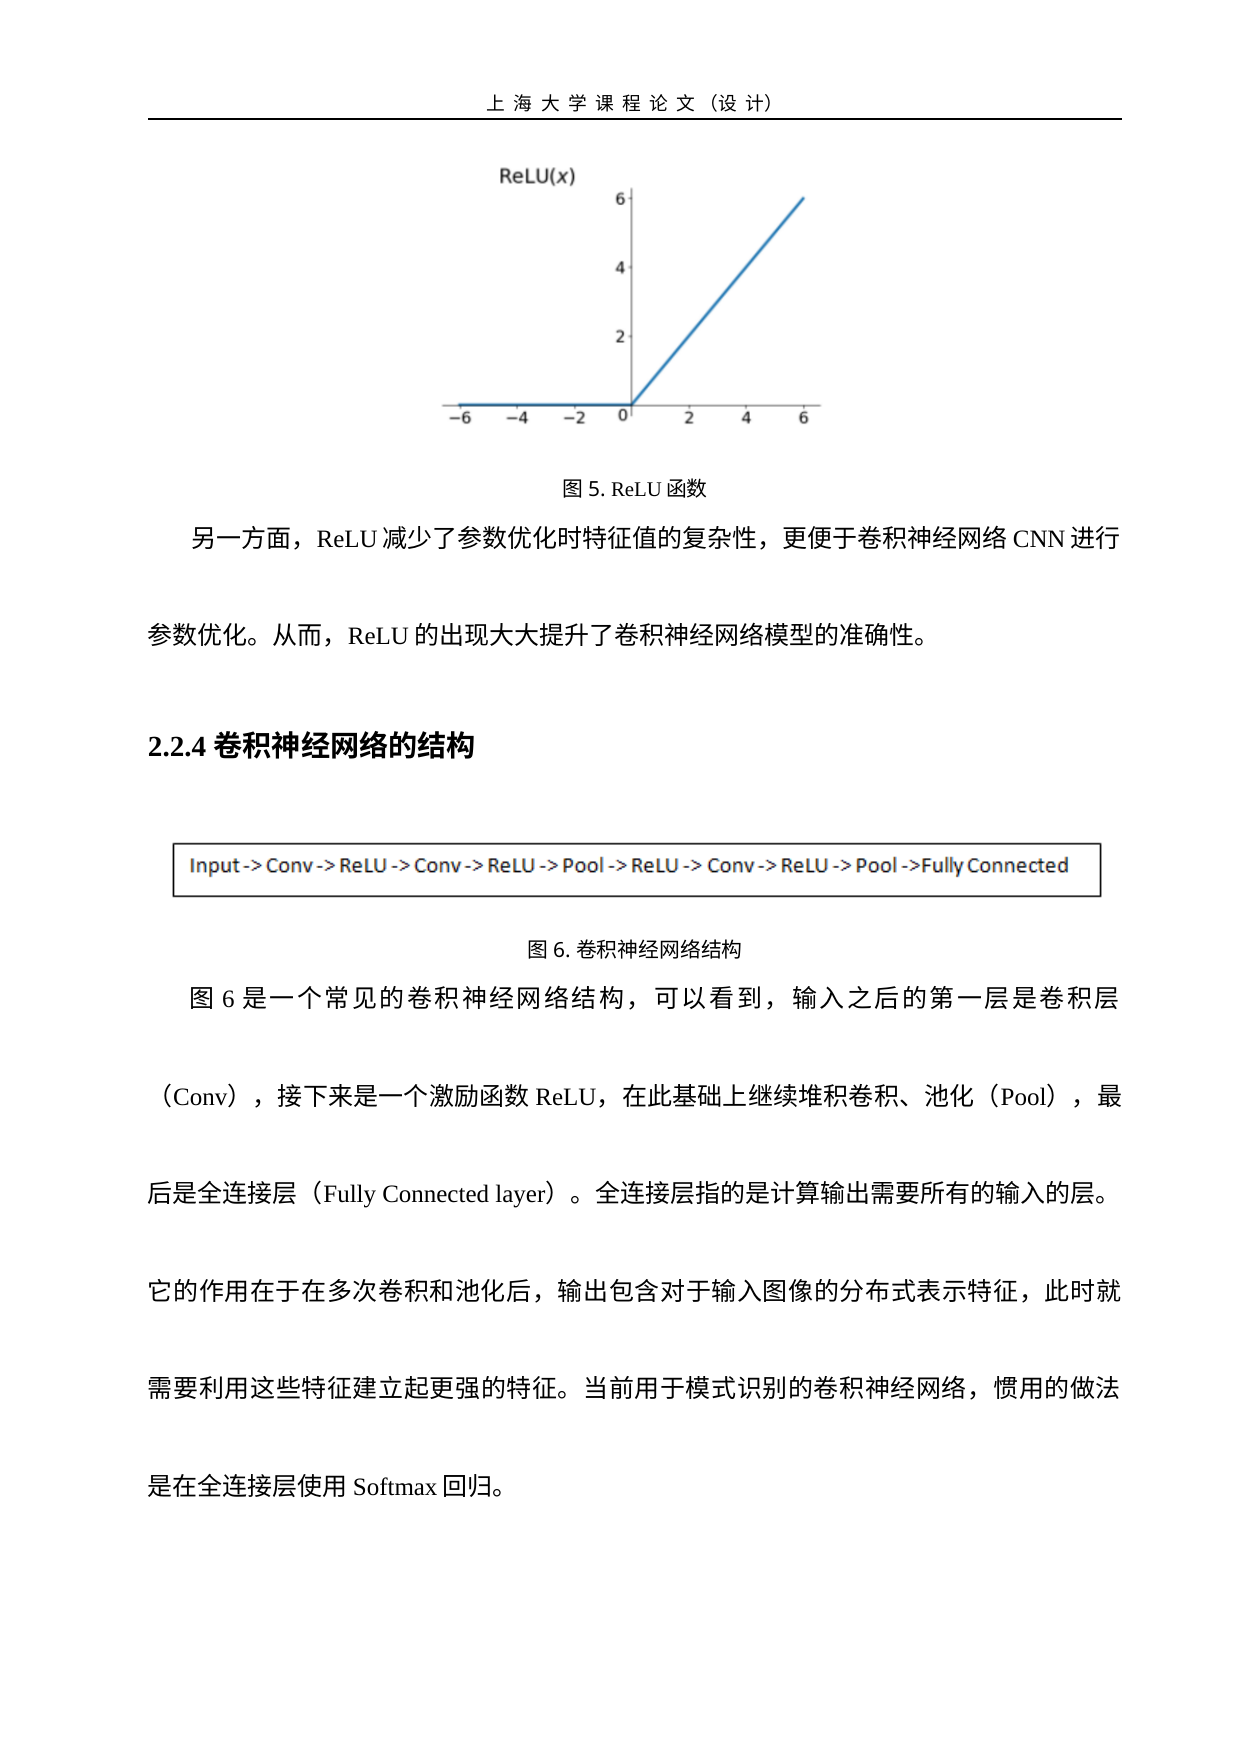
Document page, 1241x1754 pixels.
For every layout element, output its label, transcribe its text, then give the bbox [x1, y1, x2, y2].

picture [147, 834, 1123, 905]
text 图 6. 卷积神经网络结构 [148, 932, 1122, 964]
text 图 5. ReLU函数 [148, 471, 1122, 504]
text 另一方面，ReLU减少了参数优化时特征值的复杂性，更便于卷积神经网络CNN进行参数优化。从而，ReLU的出现大大提升了卷积神经网络模型的准确性。 [148, 504, 1122, 666]
subtitle 2.2.4 卷积神经网络的结构 [148, 712, 1122, 777]
text 图6是一个常见的卷积神经网络结构，可以看到，输入之后的第一层是卷积层（Conv），接下来是一个激励函数ReLU，在此基础上继续堆积卷积、池化（Pool），最后是全连接层（Fully Connected layer）。全连接层指的是计算输出需要所有的输入的层。它的作用在于在多次卷积和池化后，输出包含对于输入图像的分布式表示特征，此时就需要利用这些特征建立起更强的特征。当前用于模式识别的卷积神经网络，惯用的做法是在全连接层使用Softmax回归。 [148, 964, 1122, 1517]
picture [441, 162, 829, 434]
